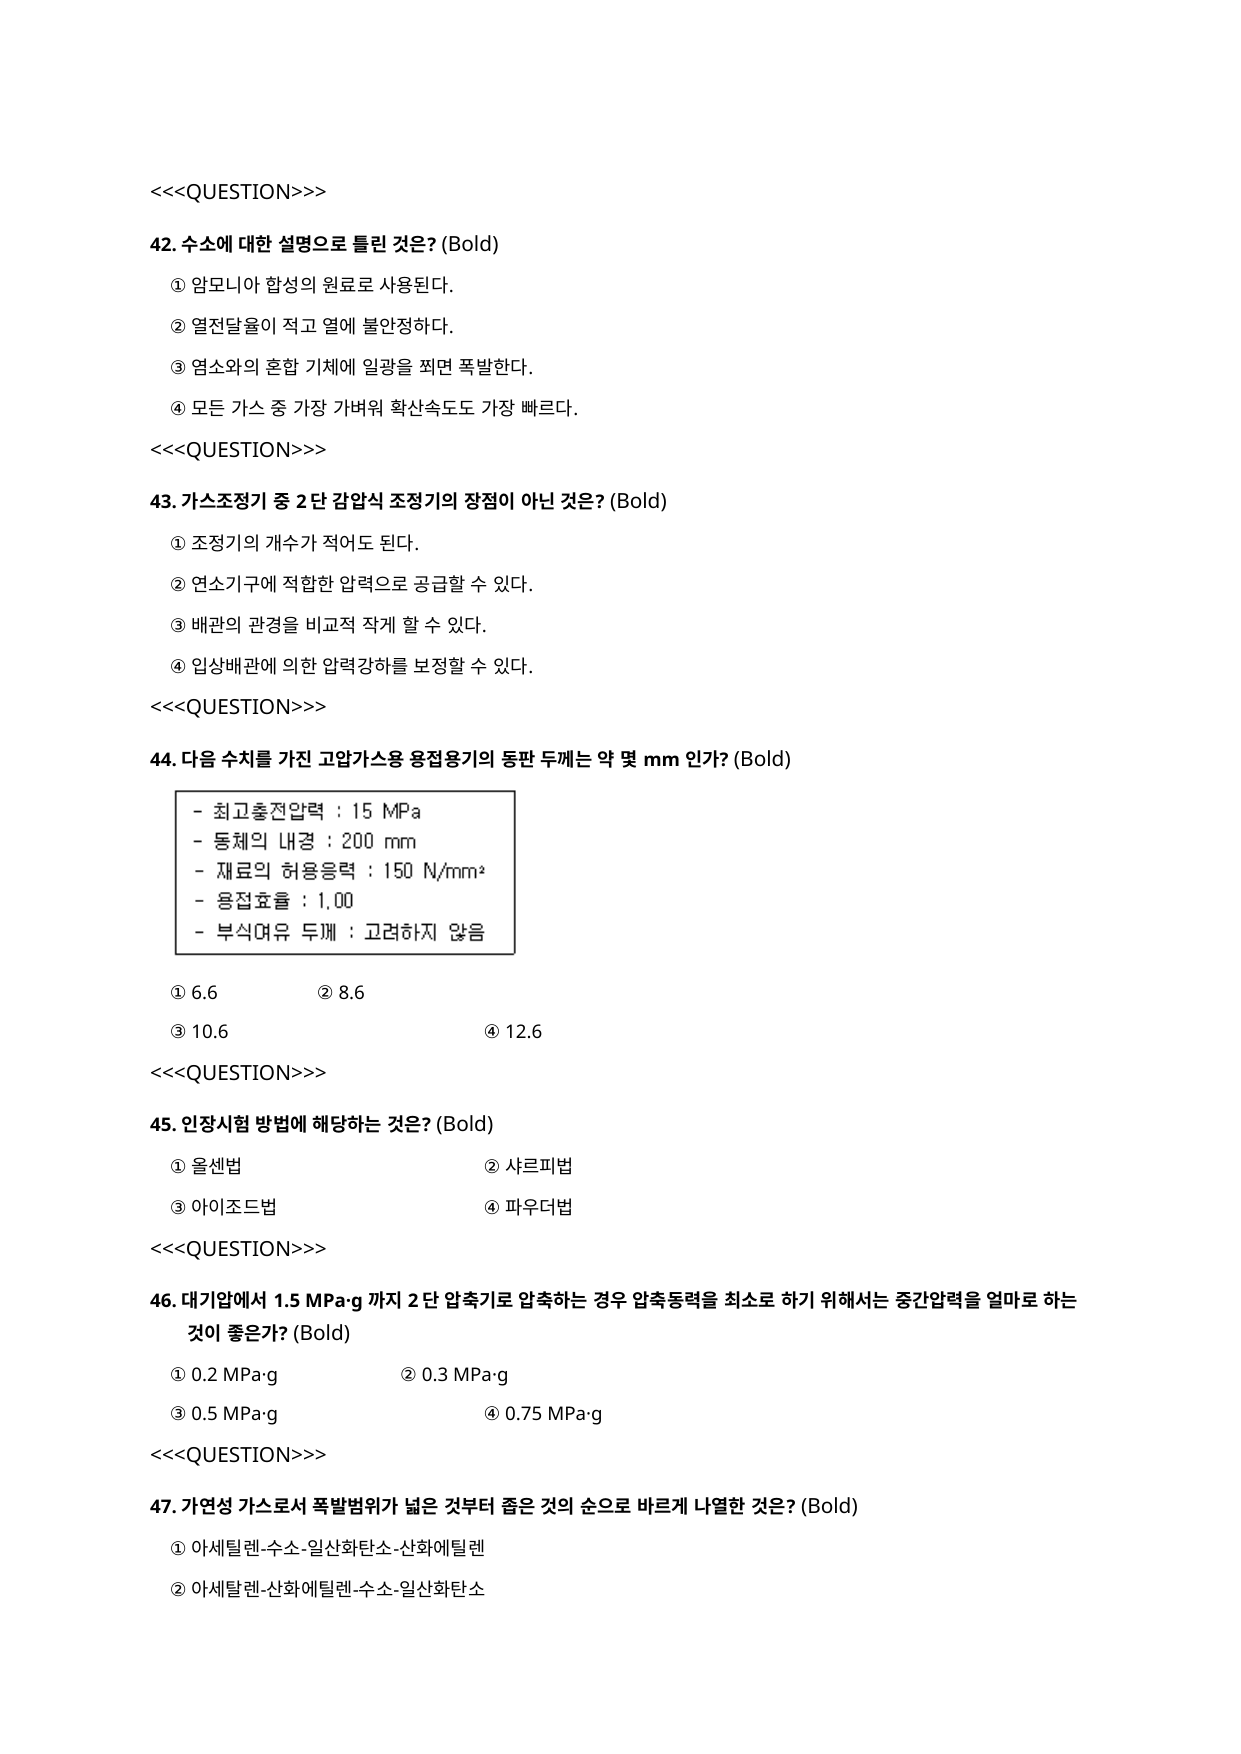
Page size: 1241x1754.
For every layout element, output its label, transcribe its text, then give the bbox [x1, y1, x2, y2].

text ① 0.2 MPa·g ② 0.3 MPa·g [150, 1361, 1090, 1386]
text ③ 0.5 MPa·g ④ 0.75 MPa·g [150, 1400, 1090, 1426]
text 42. 수소에 대한 설명으로 틀린 것은? (Bold) [150, 229, 1090, 257]
text <<<QUESTION>>> [150, 1440, 1090, 1468]
text ① 6.6 ② 8.6 [150, 979, 1090, 1004]
text ③ 아이조드법 ④ 파우더법 [150, 1193, 1090, 1220]
text ③ 10.6 ④ 12.6 [150, 1018, 1090, 1044]
picture [169, 786, 518, 960]
text ① 아세틸렌-수소-일산화탄소-산화에틸렌 [150, 1534, 1090, 1561]
text ③ 염소와의 혼합 기체에 일광을 쬐면 폭발한다. [150, 353, 1090, 380]
text ① 조정기의 개수가 적어도 된다. [150, 529, 1090, 556]
text ① 암모니아 합성의 원료로 사용된다. [150, 271, 1090, 298]
text ② 열전달율이 적고 열에 불안정하다. [150, 312, 1090, 339]
text <<<QUESTION>>> [150, 1234, 1090, 1263]
text 43. 가스조정기 중 2단 감압식 조정기의 장점이 아닌 것은? (Bold) [150, 486, 1090, 515]
text ② 연소기구에 적합한 압력으로 공급할 수 있다. [150, 569, 1090, 597]
text 44. 다음 수치를 가진 고압가스용 용접용기의 동판 두께는 약 몇 mm 인가? (Bold) [150, 744, 1090, 772]
text <<<QUESTION>>> [150, 1058, 1090, 1086]
text <<<QUESTION>>> [150, 692, 1090, 721]
text <<<QUESTION>>> [150, 435, 1090, 463]
text 46. 대기압에서 1.5 MPa·g 까지 2단 압축기로 압축하는 경우 압축동력을 최소로 하기 위해서는 중간압력을 얼마로 하는 것이 좋은가? (Bold) [150, 1286, 1090, 1347]
text ③ 배관의 관경을 비교적 작게 할 수 있다. [150, 611, 1090, 638]
text ② 아세탈렌-산화에틸렌-수소-일산화탄소 [150, 1574, 1090, 1602]
text 47. 가연성 가스로서 폭발범위가 넓은 것부터 좁은 것의 순으로 바르게 나열한 것은? (Bold) [150, 1491, 1090, 1520]
text 45. 인장시험 방법에 해당하는 것은? (Bold) [150, 1109, 1090, 1138]
text ④ 모든 가스 중 가장 가벼워 확산속도도 가장 빠르다. [150, 394, 1090, 421]
text ① 올센법 ② 샤르피법 [150, 1152, 1090, 1179]
text ④ 입상배관에 의한 압력강하를 보정할 수 있다. [150, 651, 1090, 679]
text <<<QUESTION>>> [150, 177, 1090, 206]
